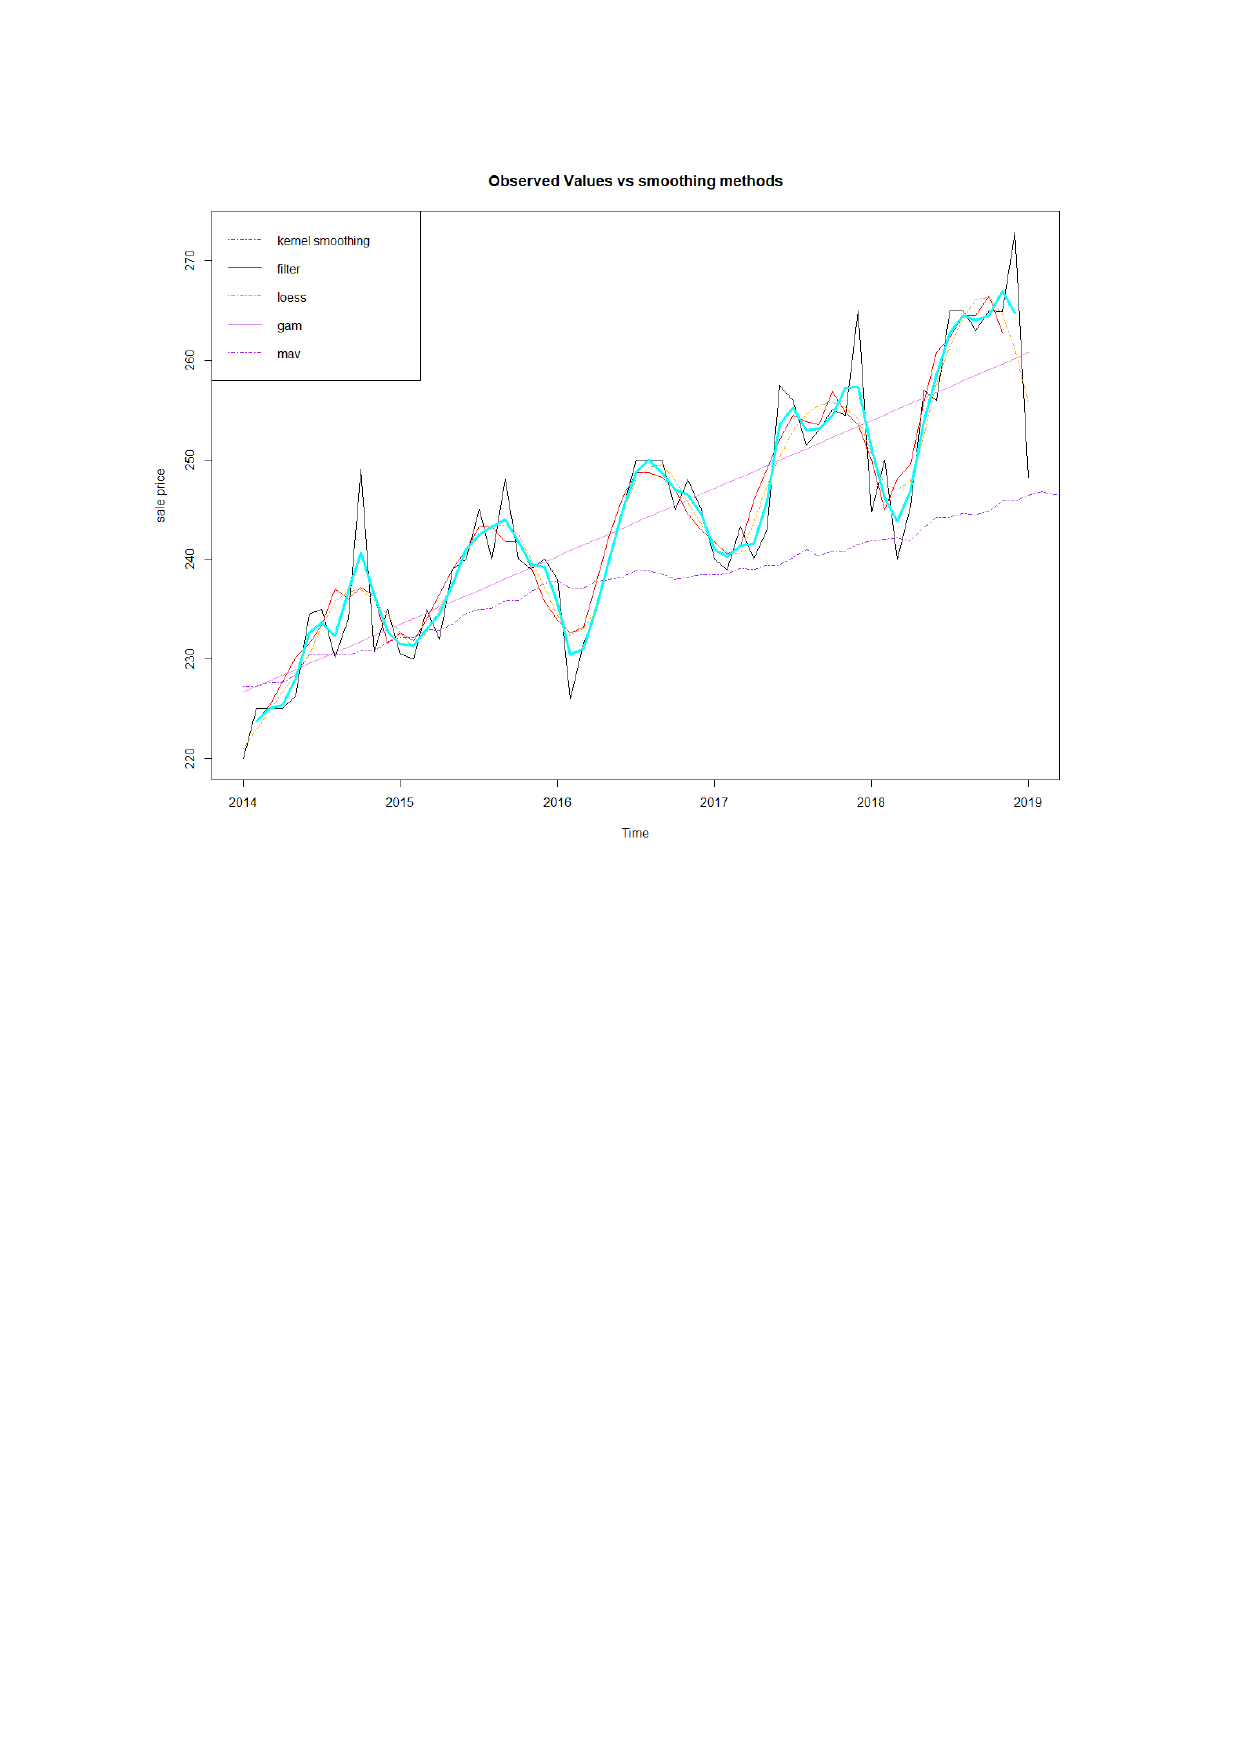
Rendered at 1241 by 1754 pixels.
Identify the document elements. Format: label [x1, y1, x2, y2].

picture [150, 150, 1091, 856]
